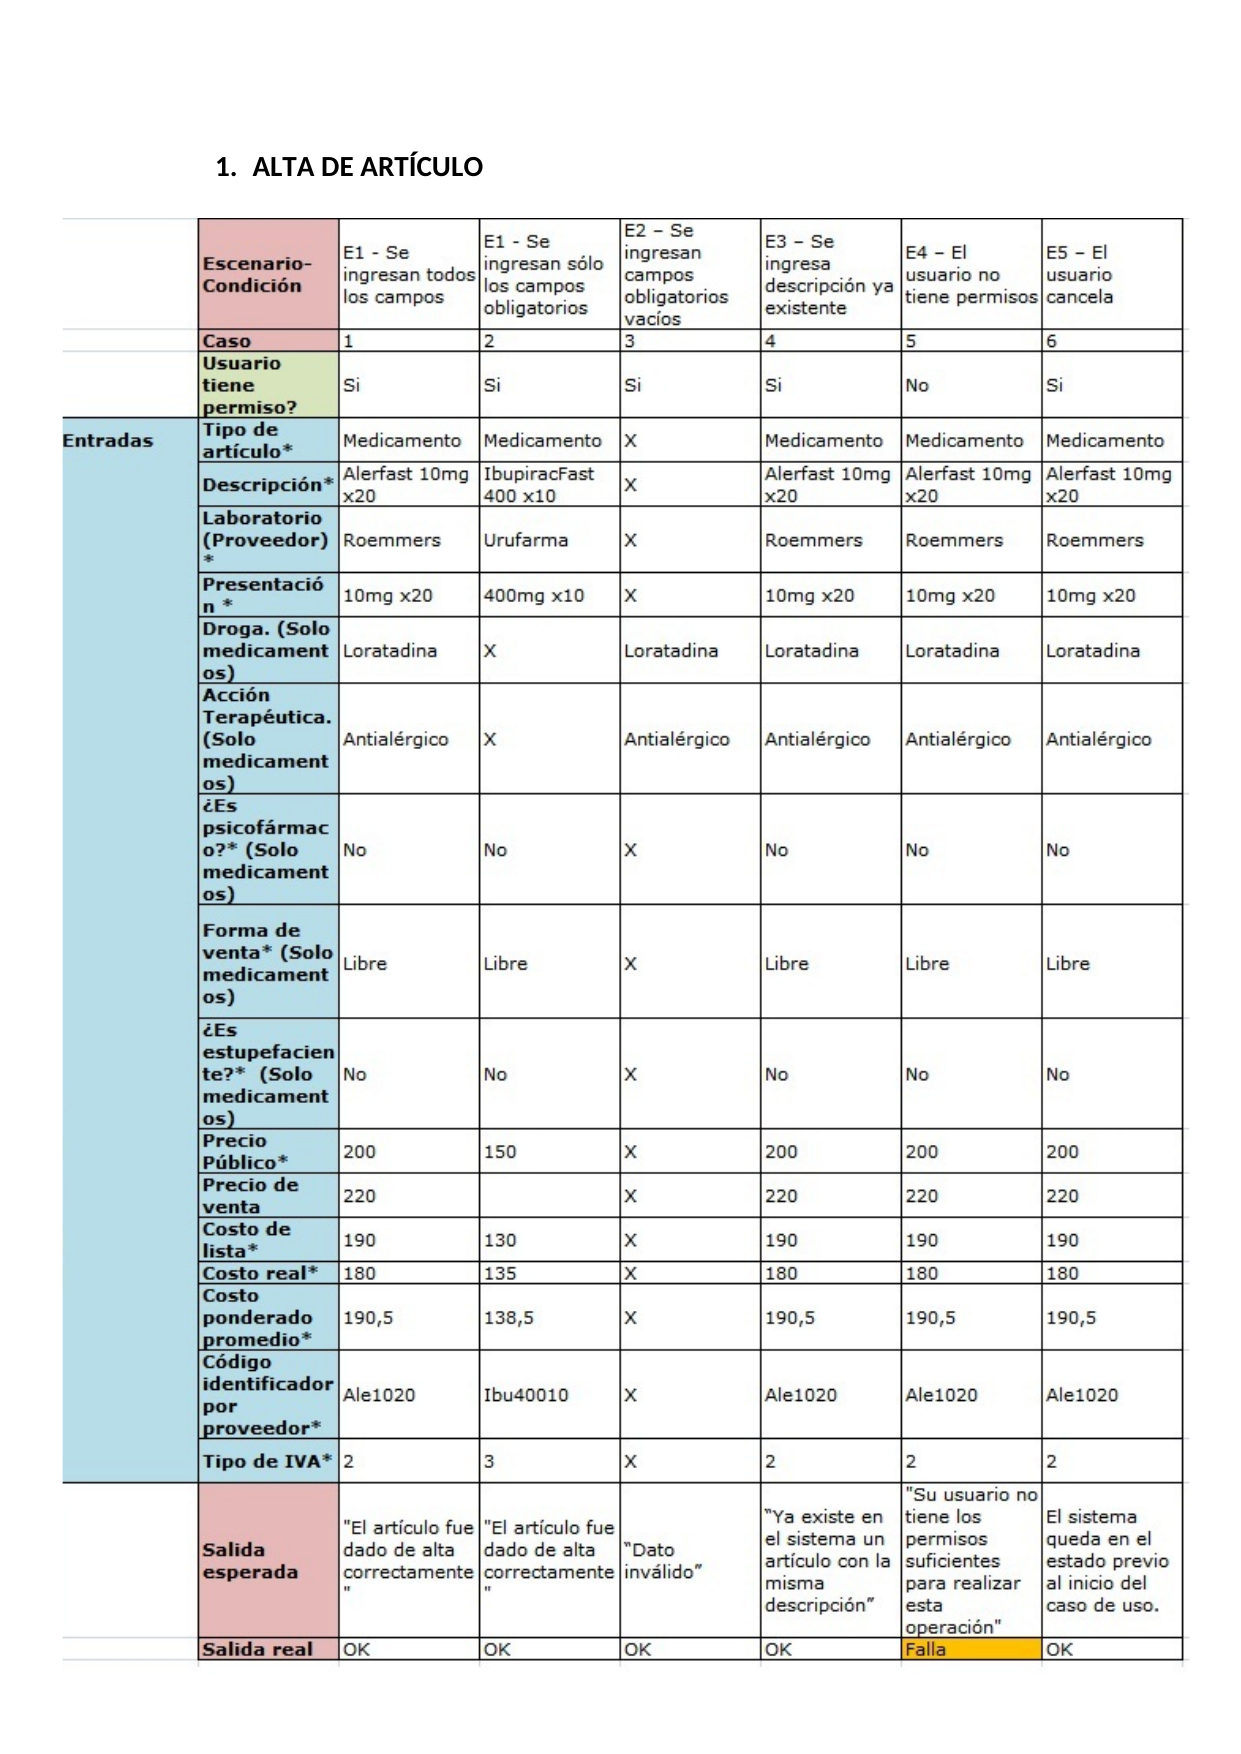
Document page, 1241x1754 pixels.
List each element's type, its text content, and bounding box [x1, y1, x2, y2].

picture [62, 218, 1190, 1675]
subtitle ALTA DE ARTÍCULO [215, 148, 1063, 183]
